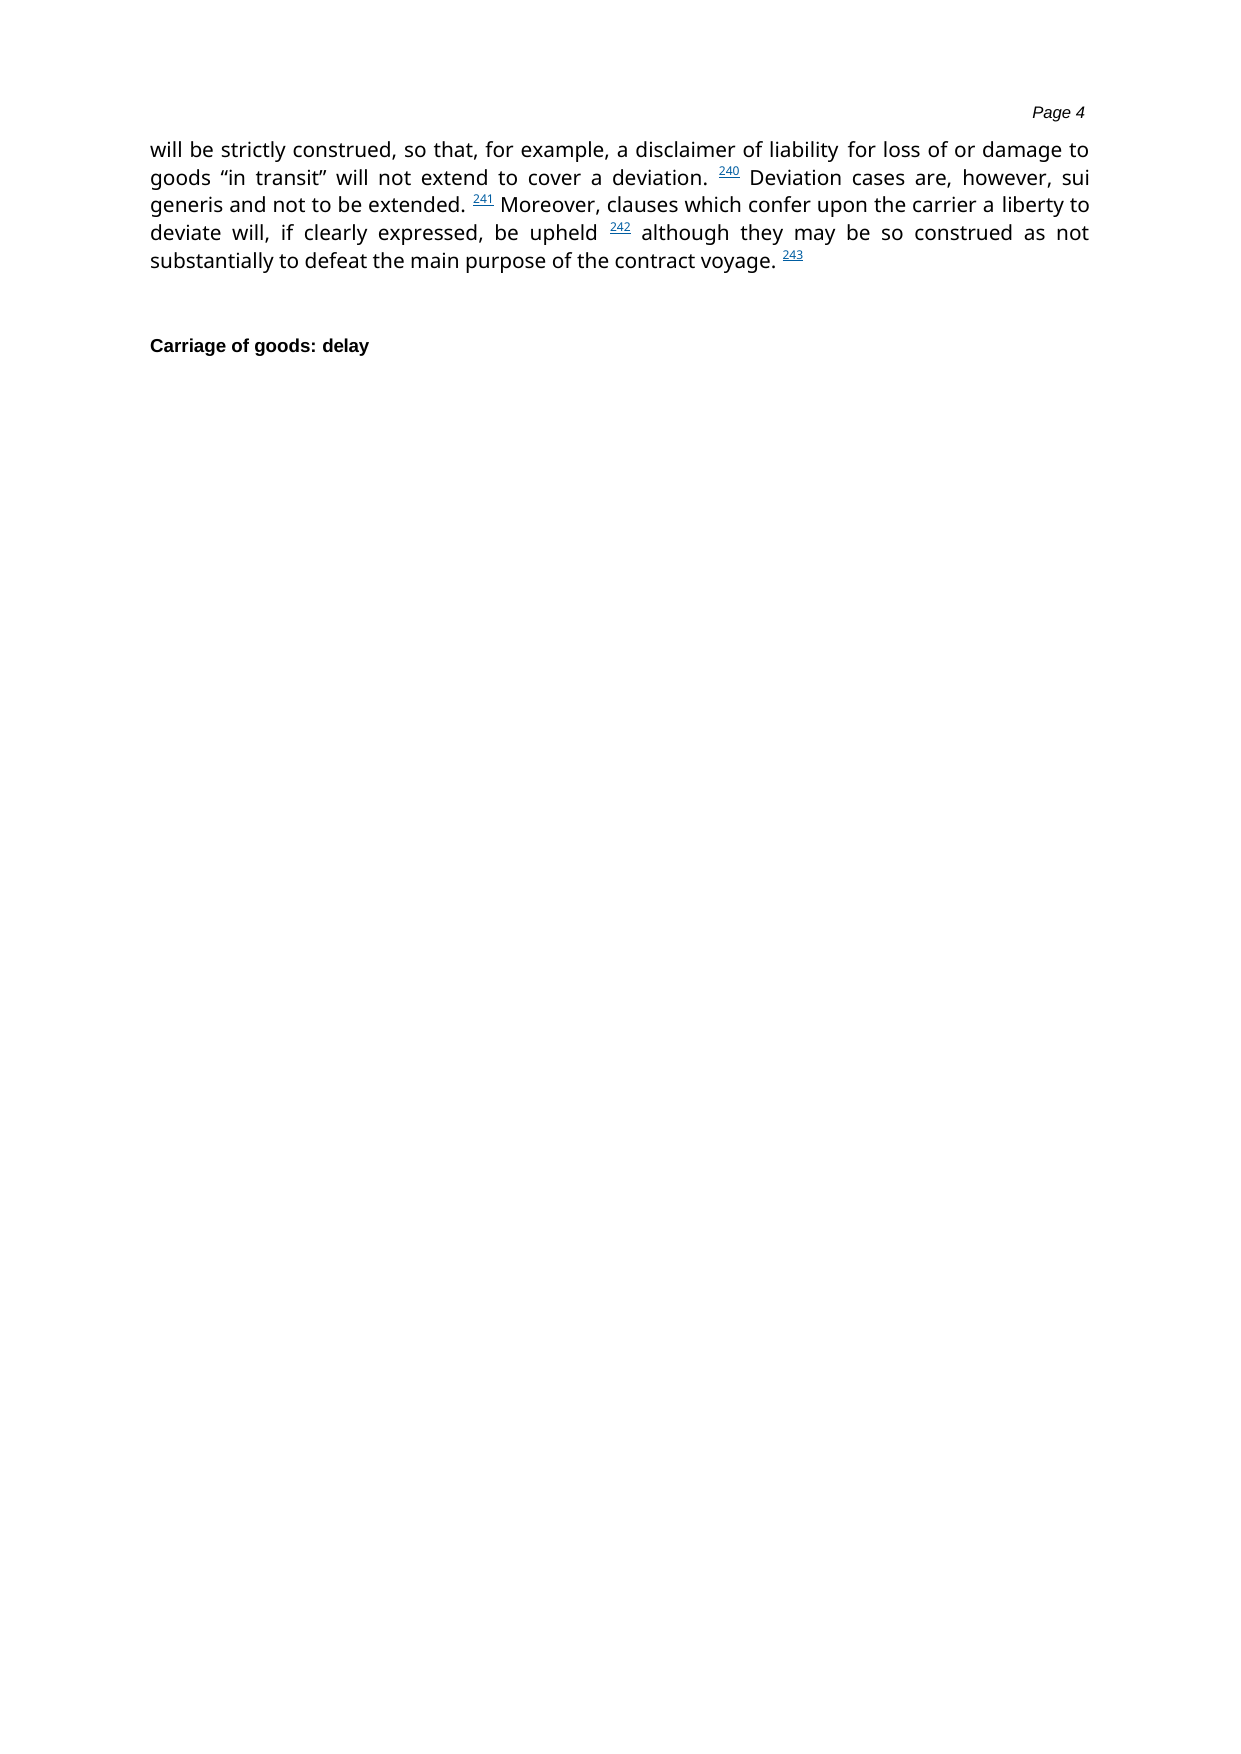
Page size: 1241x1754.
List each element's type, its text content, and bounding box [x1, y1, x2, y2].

text Carriage of goods: delay [150, 335, 1107, 357]
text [150, 135, 1090, 275]
